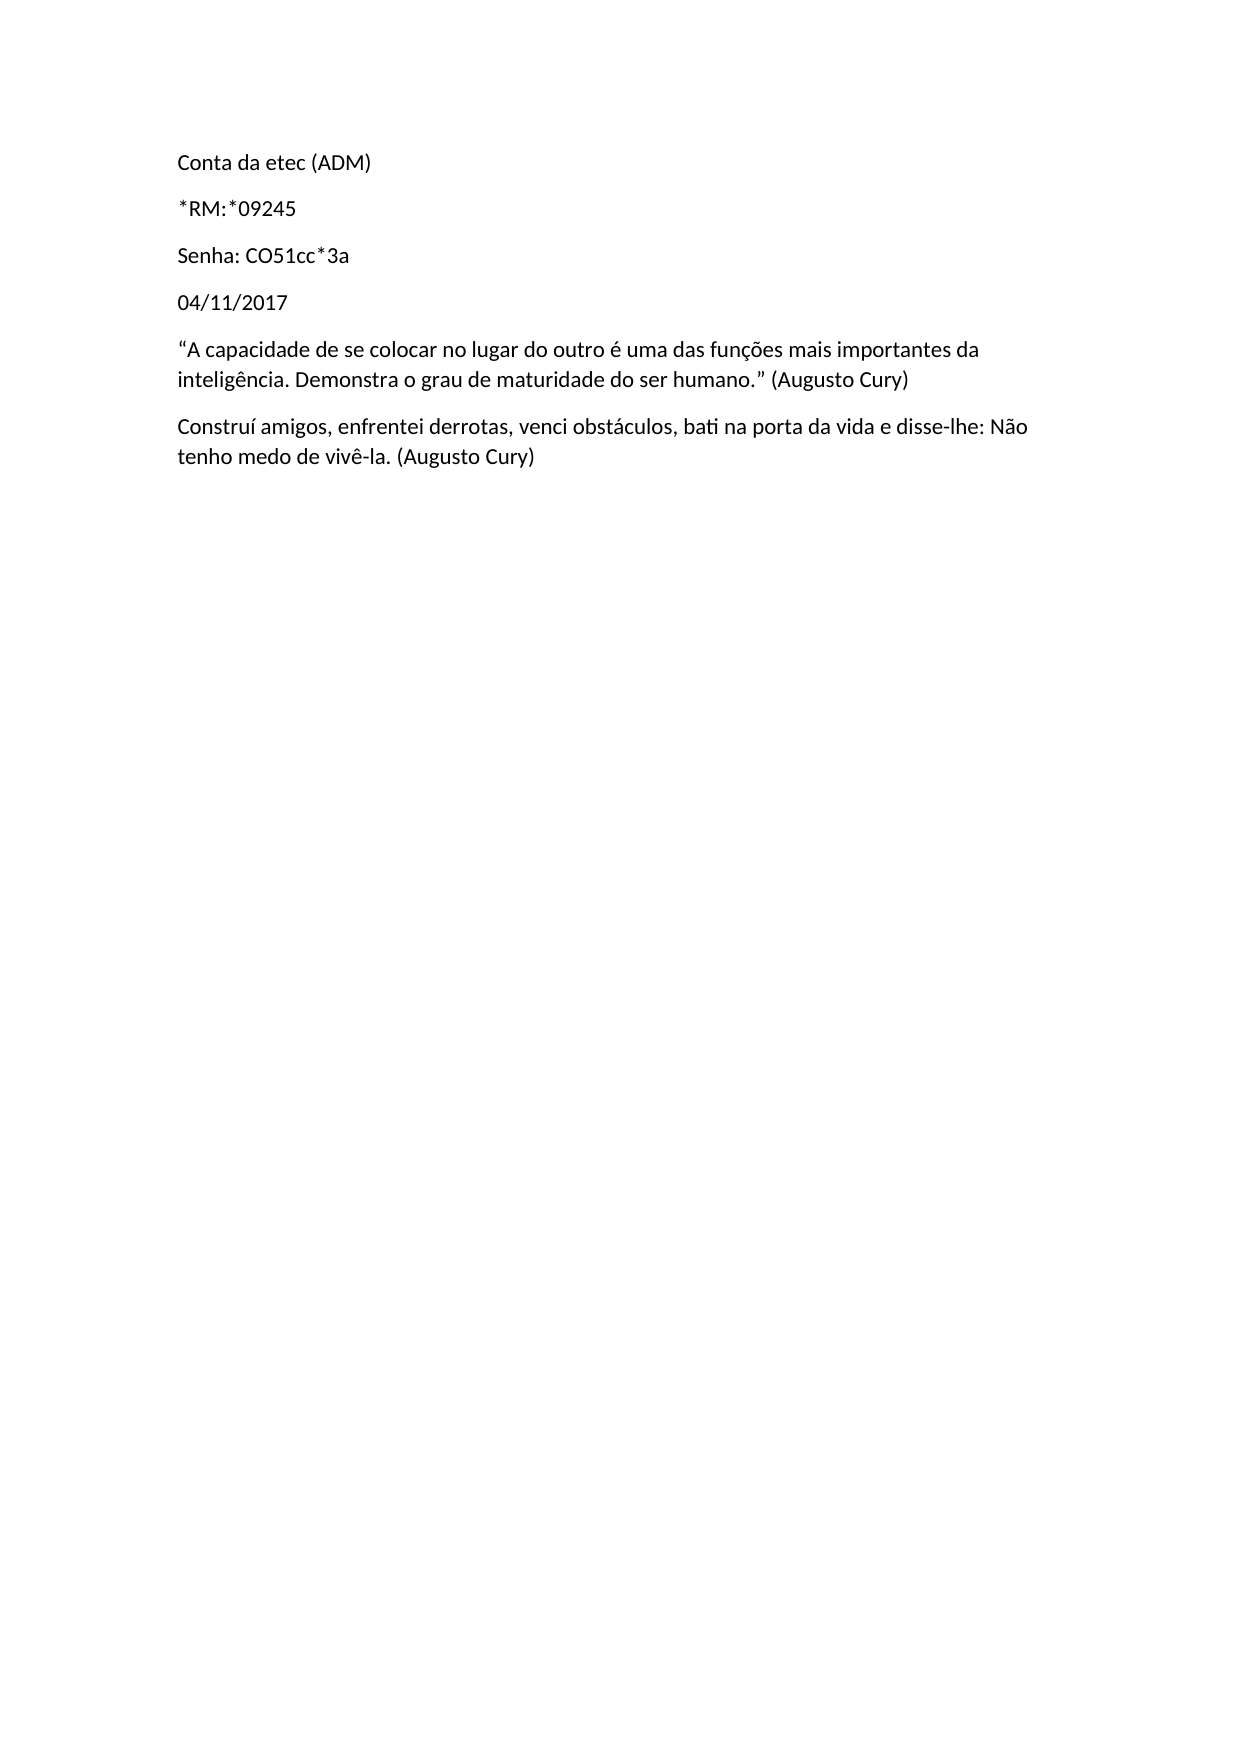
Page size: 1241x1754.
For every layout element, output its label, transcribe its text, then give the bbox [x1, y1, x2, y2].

text Conta da etec (ADM) [177, 148, 1063, 176]
text Construí amigos, enfrentei derrotas, venci obstáculos, bati na porta da vida e disse-lhe: Não tenho medo de vivê-la. (Augusto Cury) [177, 412, 1063, 470]
text “A capacidade de se colocar no lugar do outro é uma das funções mais importantes da inteligência. Demonstra o grau de maturidade do ser humano.” (Augusto Cury) [177, 335, 1063, 393]
text 04/11/2017 [177, 288, 1063, 316]
text *RM:*09245 [177, 194, 1063, 222]
text Senha: CO51cc*3a [177, 241, 1063, 269]
